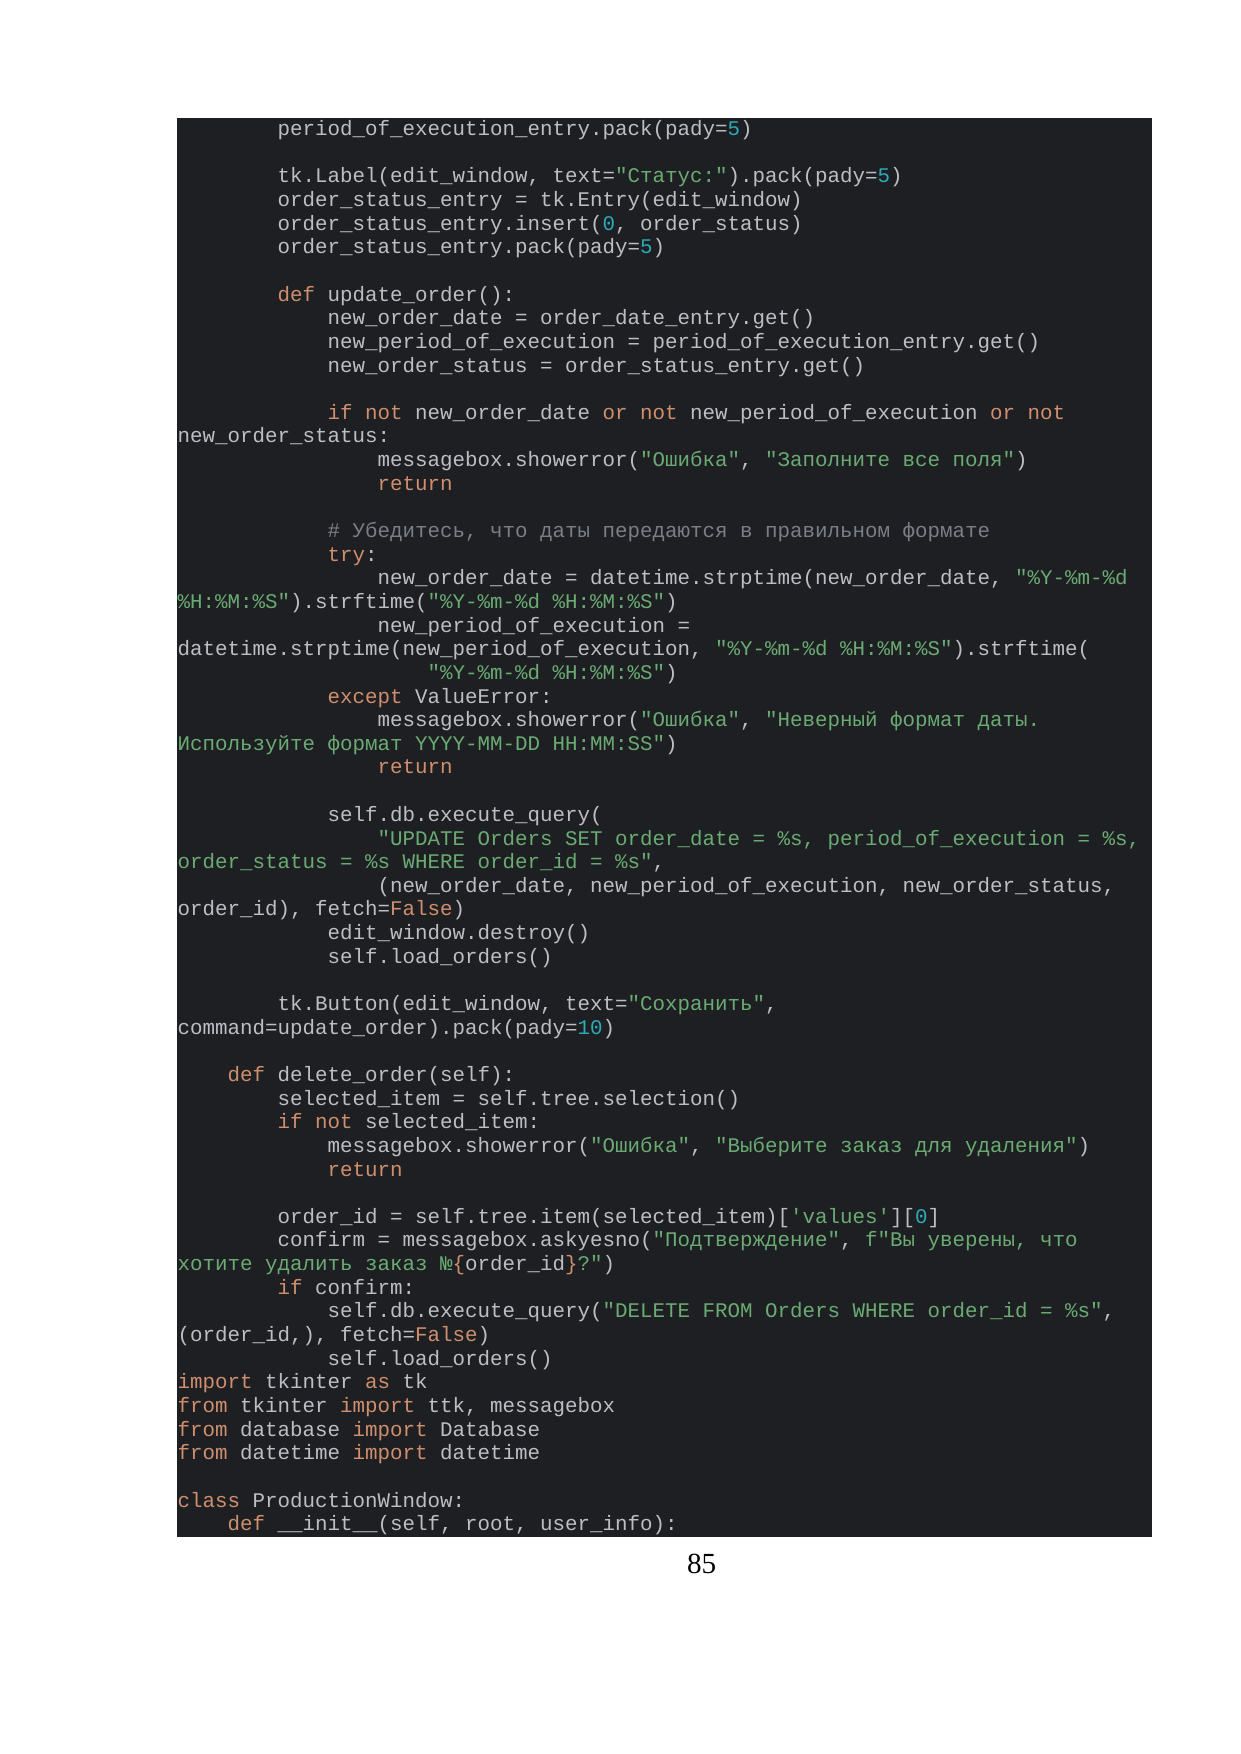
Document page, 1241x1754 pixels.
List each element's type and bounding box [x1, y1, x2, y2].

text [177, 118, 1152, 1371]
text [177, 1371, 1152, 1537]
